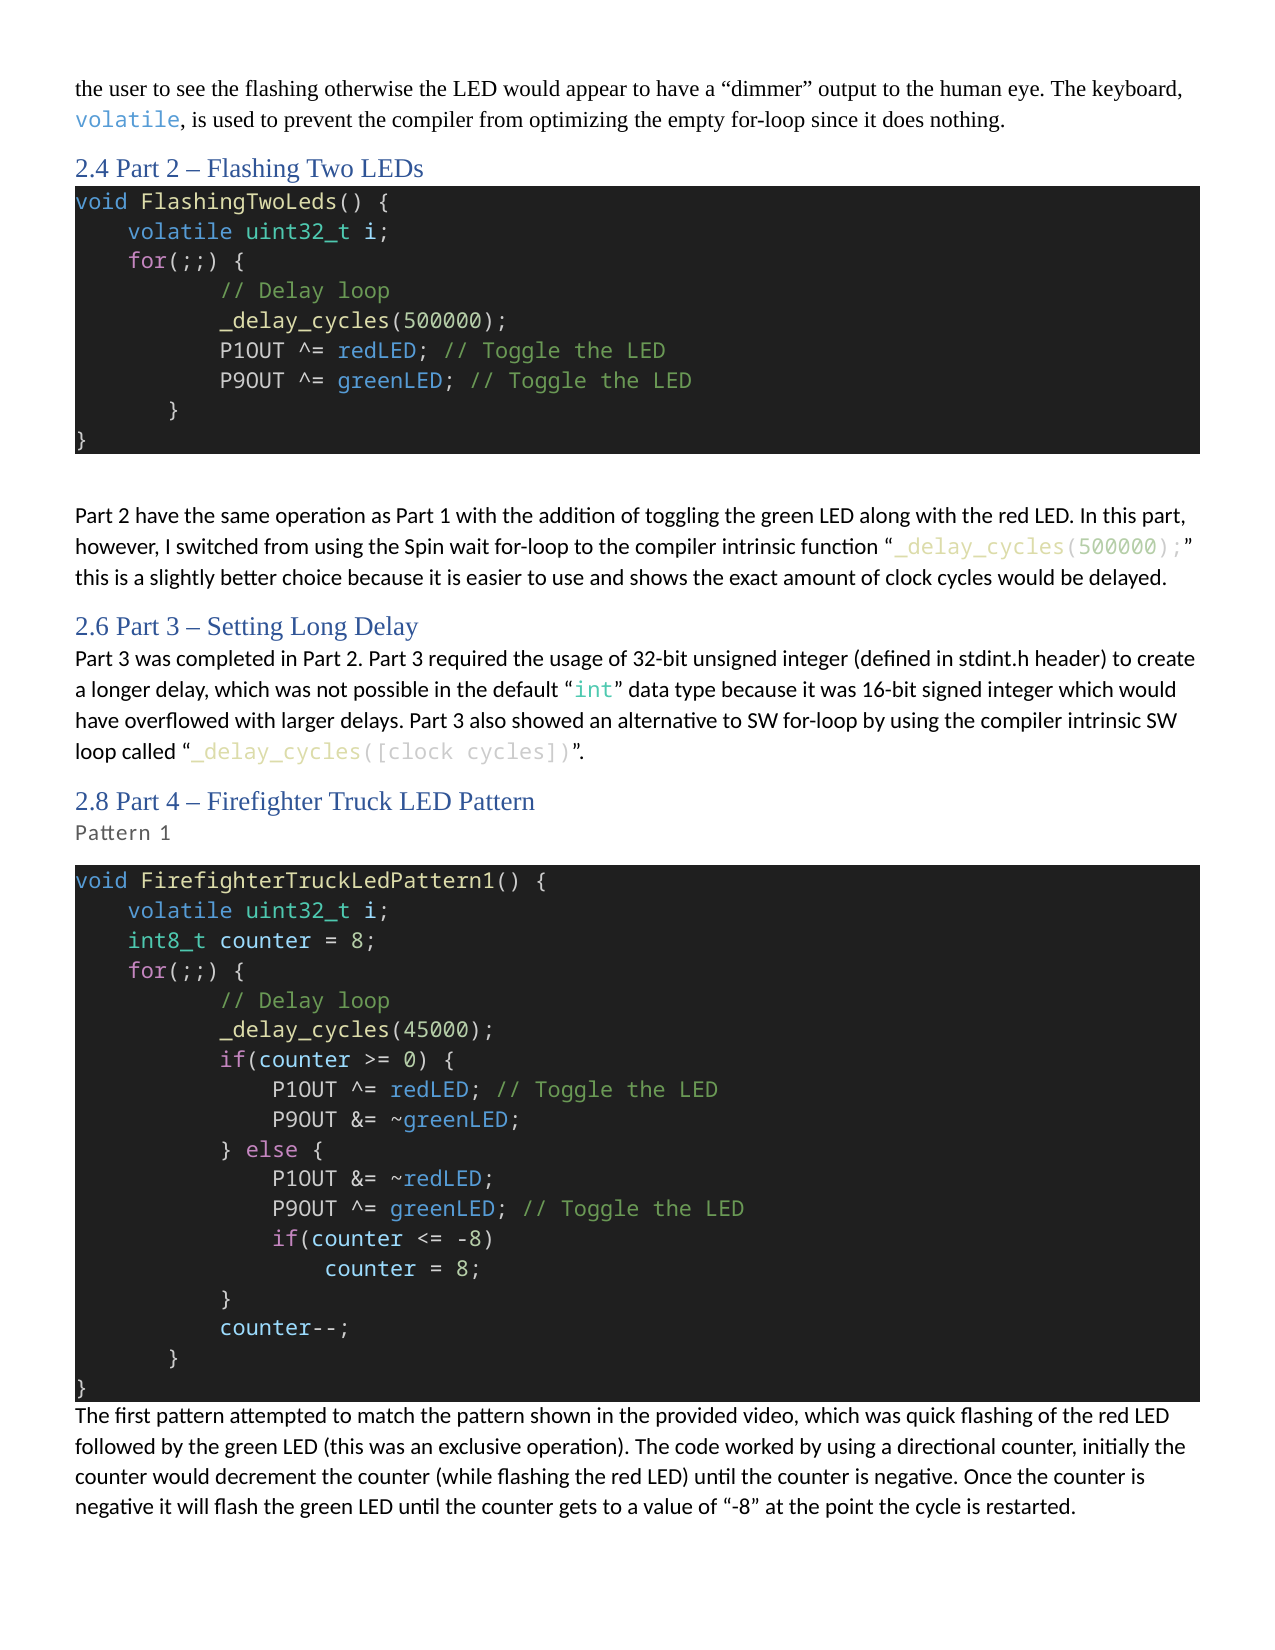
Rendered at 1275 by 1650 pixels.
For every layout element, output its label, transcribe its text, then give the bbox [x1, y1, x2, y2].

subtitle 2.4 Part 2 – Flashing Two LEDs [75, 152, 1200, 183]
text if(counter >= 0) { [75, 1044, 1200, 1074]
text The first pattern attempted to match the pattern shown in the provided video, which was quick flashing of the red LED followed by the green LED (this was an exclusive operation). The code worked by using a directional counter, initially the counter would decrement the counter (while flashing the red LED) until the counter is negative. Once the counter is negative it will flash the green LED until the counter gets to a value of “-8” at the point the cycle is restarted. [75, 1402, 1200, 1520]
text } [75, 394, 1200, 424]
text // Delay loop [75, 275, 1200, 305]
text } [75, 424, 1200, 454]
text } [75, 1282, 1200, 1312]
text } else { [75, 1133, 1200, 1163]
text Part 3 was completed in Part 2. Part 3 required the usage of 32-bit unsigned integer (defined in stdint.h header) to create a longer delay, which was not possible in the default “int” data type because it was 16-bit signed integer which would have overflowed with larger delays. Part 3 also showed an alternative to SW for-loop by using the compiler intrinsic SW loop called “_delay_cycles([clock cycles])”. [75, 644, 1200, 766]
text P1OUT ^= redLED; // Toggle the LED [75, 1074, 1200, 1104]
text P9OUT ^= greenLED; // Toggle the LED [75, 365, 1200, 394]
text volatile uint32_t i; [75, 216, 1200, 246]
text } [75, 1342, 1200, 1372]
text _delay_cycles(500000); [75, 305, 1200, 335]
text counter = 8; [75, 1253, 1200, 1282]
text void FlashingTwoLeds() { [75, 186, 1200, 216]
text } [75, 1372, 1200, 1402]
text P9OUT ^= greenLED; // Toggle the LED [75, 1193, 1200, 1223]
text if(counter <= -8) [75, 1223, 1200, 1253]
subtitle 2.8 Part 4 – Firefighter Truck LED Pattern [75, 785, 1200, 816]
subtitle Pattern 1 [75, 818, 1200, 847]
text for(;;) { [75, 955, 1200, 984]
text P1OUT ^= redLED; // Toggle the LED [75, 335, 1200, 365]
text Part 2 have the same operation as Part 1 with the addition of toggling the green LED along with the red LED. In this part, however, I switched from using the Spin wait for-loop to the compiler intrinsic function “_delay_cycles(500000);” this is a slightly better choice because it is easier to use and shows the exact amount of clock cycles would be delayed. [75, 501, 1200, 591]
text P1OUT &= ~redLED; [75, 1163, 1200, 1193]
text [75, 75, 1200, 133]
text P9OUT &= ~greenLED; [75, 1104, 1200, 1133]
subtitle 2.6 Part 3 – Setting Long Delay [75, 610, 1200, 641]
text // Delay loop [75, 984, 1200, 1014]
text int8_t counter = 8; [75, 925, 1200, 955]
text void FirefighterTruckLedPattern1() { [75, 865, 1200, 895]
text for(;;) { [75, 246, 1200, 275]
text _delay_cycles(45000); [75, 1014, 1200, 1044]
text counter--; [75, 1312, 1200, 1342]
text volatile uint32_t i; [75, 895, 1200, 925]
